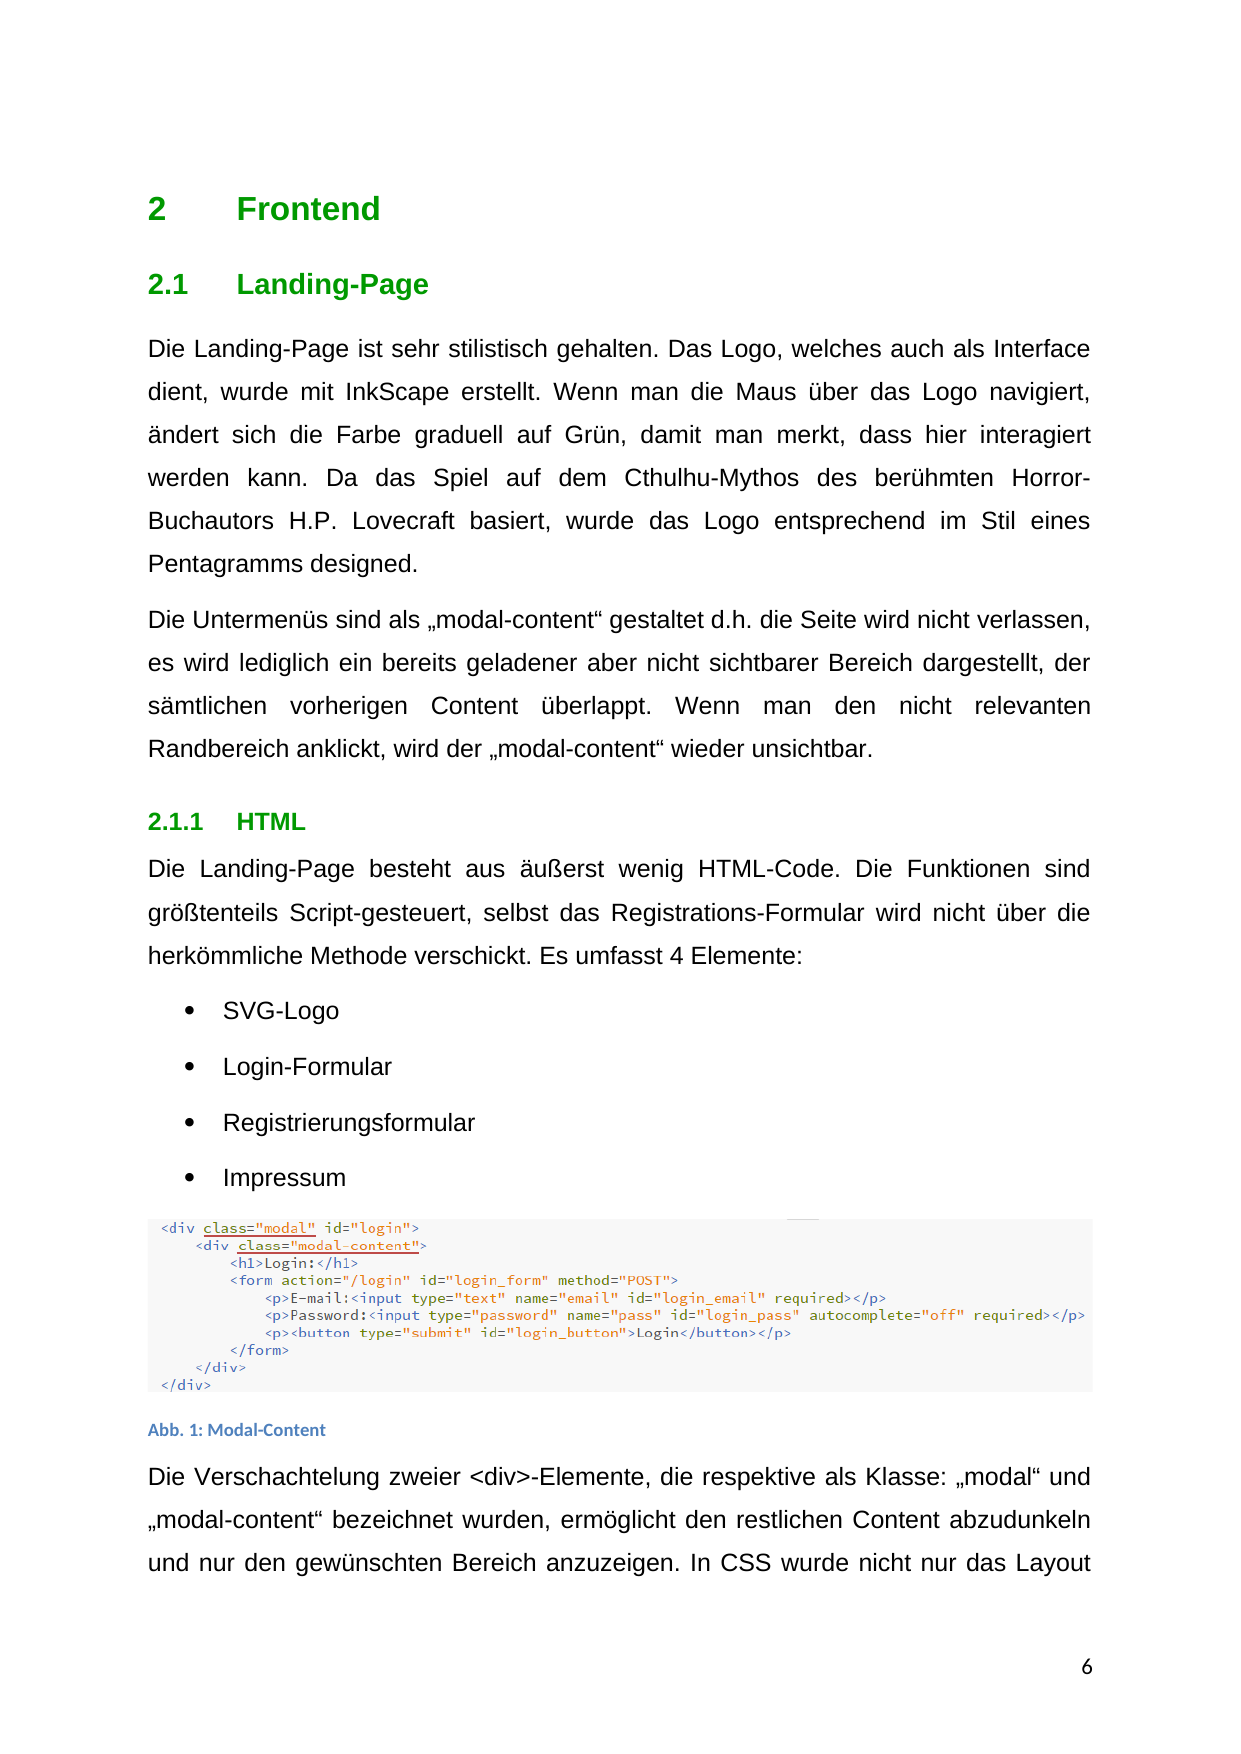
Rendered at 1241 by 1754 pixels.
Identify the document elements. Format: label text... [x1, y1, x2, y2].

list Registrierungsformular [185, 1108, 1092, 1137]
text Die Landing-Page ist sehr stilistisch gehalten. Das Logo, welches auch als Interface dient, wurde mit InkScape erstellt. Wenn man die Maus über das Logo navigiert, ändert sich die Farbe graduell auf Grün, damit man merkt, dass hier interagiert werden kann. Da das Spiel auf dem Cthulhu-Mythos des berühmten Horror-Buchautors H.P. Lovecraft basiert, wurde das Logo entsprechend im Stil eines Pentagramms designed. [148, 334, 1092, 578]
text Frontend [148, 189, 1092, 228]
text Landing-Page [148, 267, 1092, 300]
text HTML [148, 807, 1092, 836]
text Die Landing-Page besteht aus äußerst wenig HTML-Code. Die Funktionen sind größtenteils Script-gesteuert, selbst das Registrations-Formular wird nicht über die herkömmliche Methode verschickt. Es umfasst 4 Elemente: [148, 854, 1092, 969]
list Login-Formular [185, 1052, 1092, 1081]
text Die Untermenüs sind als „modal-content“ gestaltet d.h. die Seite wird nicht verlassen, es wird lediglich ein bereits geladener aber nicht sichtbarer Bereich dargestellt, der sämtlichen vorherigen Content überlappt. Wenn man den nicht relevanten Randbereich anklickt, wird der „modal-content“ wieder unsichtbar. [148, 605, 1092, 763]
list Impressum [185, 1163, 1092, 1192]
picture [147, 1219, 1093, 1392]
list SVG-Logo [185, 996, 1092, 1025]
